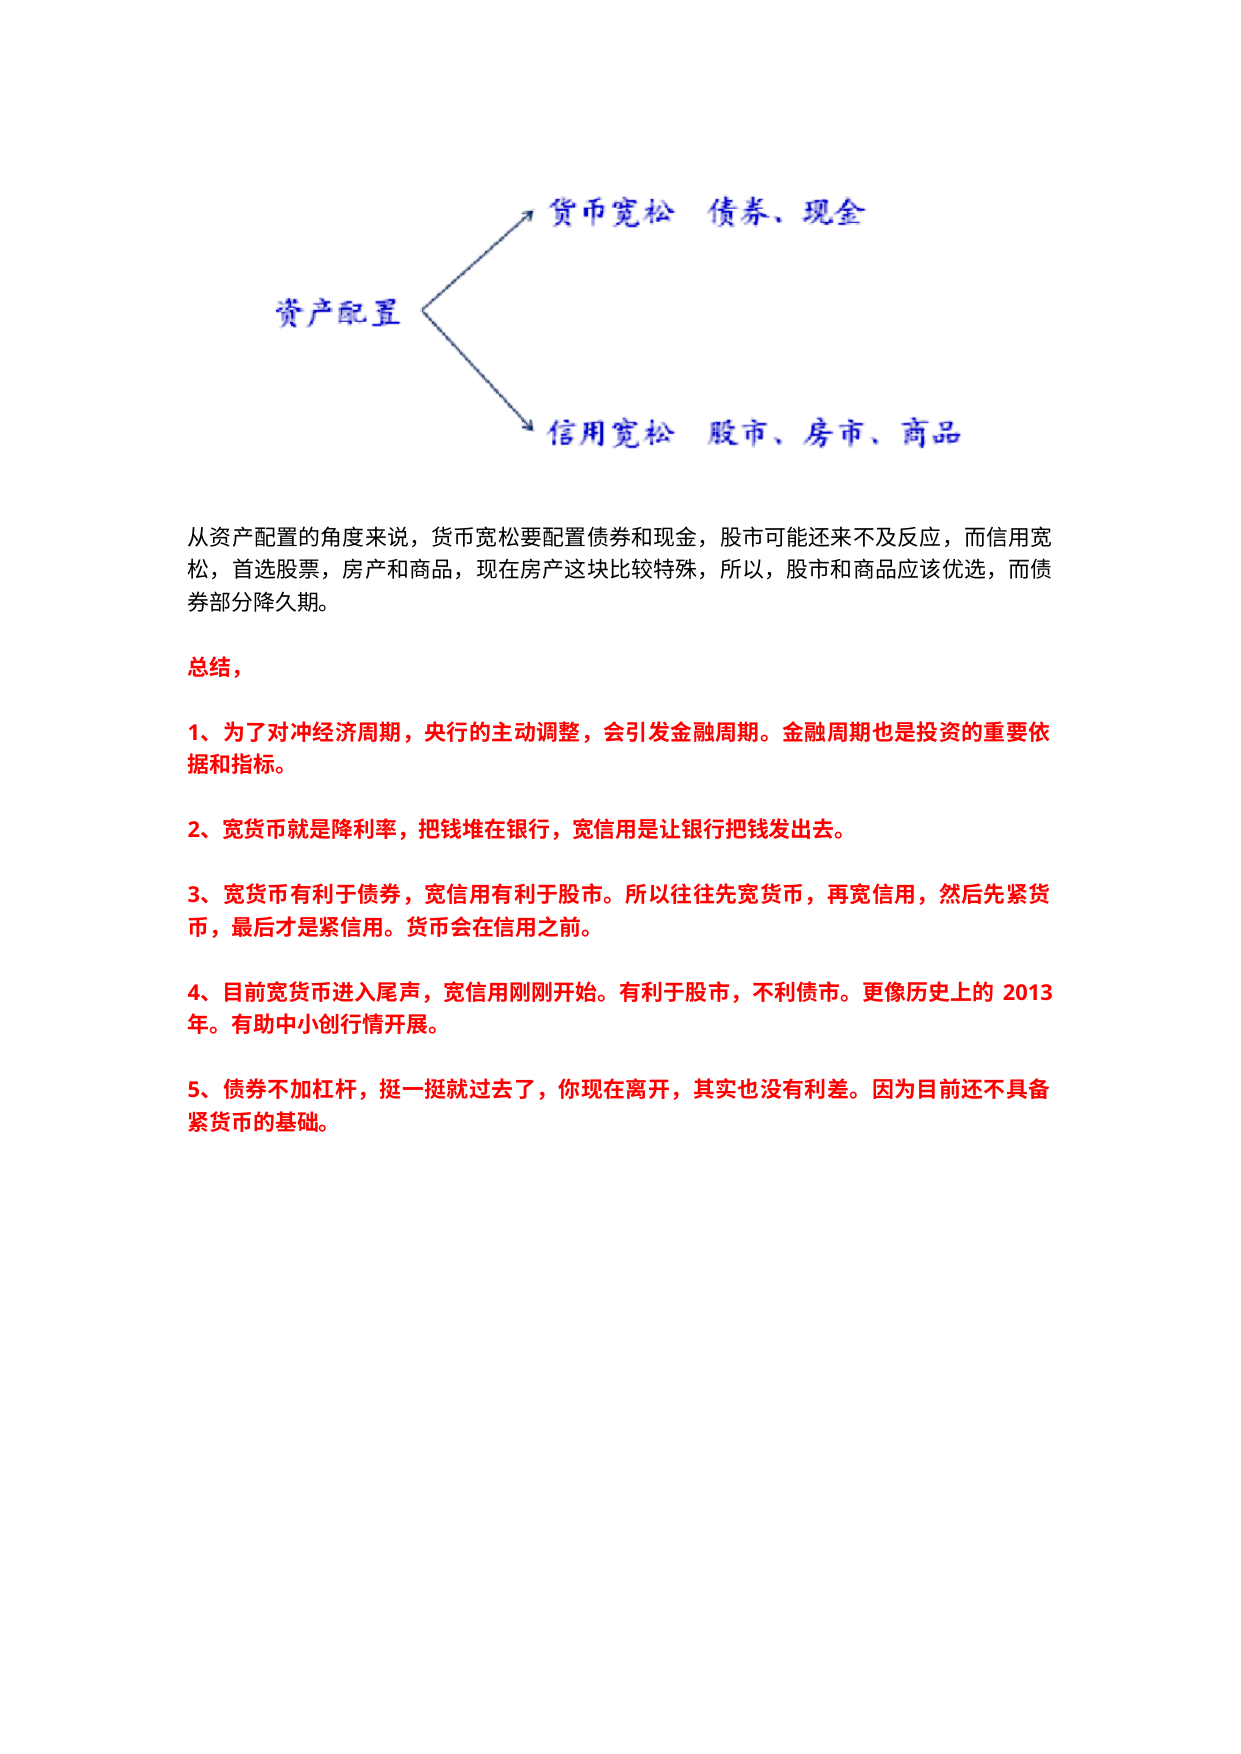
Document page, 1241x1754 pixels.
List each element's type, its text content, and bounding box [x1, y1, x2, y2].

text 4、目前宽货币进入尾声，宽信用刚刚开始。有利于股市，不利债市。更像历史上的2013年。有助中小创行情开展。 [187, 974, 1053, 1039]
text 总结， [187, 649, 1053, 682]
picture [187, 162, 1053, 470]
text 从资产配置的角度来说，货币宽松要配置债券和现金，股市可能还来不及反应，而信用宽松，首选股票，房产和商品，现在房产这块比较特殊，所以，股市和商品应该优选，而债券部分降久期。 [187, 519, 1053, 617]
text 5、债券不加杠杆，挺一挺就过去了，你现在离开，其实也没有利差。因为目前还不具备紧货币的基础。 [187, 1072, 1053, 1137]
text 1、为了对冲经济周期，央行的主动调整，会引发金融周期。金融周期也是投资的重要依据和指标。 [187, 714, 1053, 779]
text 3、宽货币有利于债券，宽信用有利于股市。所以往往先宽货币，再宽信用，然后先紧货币，最后才是紧信用。货币会在信用之前。 [187, 877, 1053, 942]
text 2、宽货币就是降利率，把钱堆在银行，宽信用是让银行把钱发出去。 [187, 812, 1053, 844]
